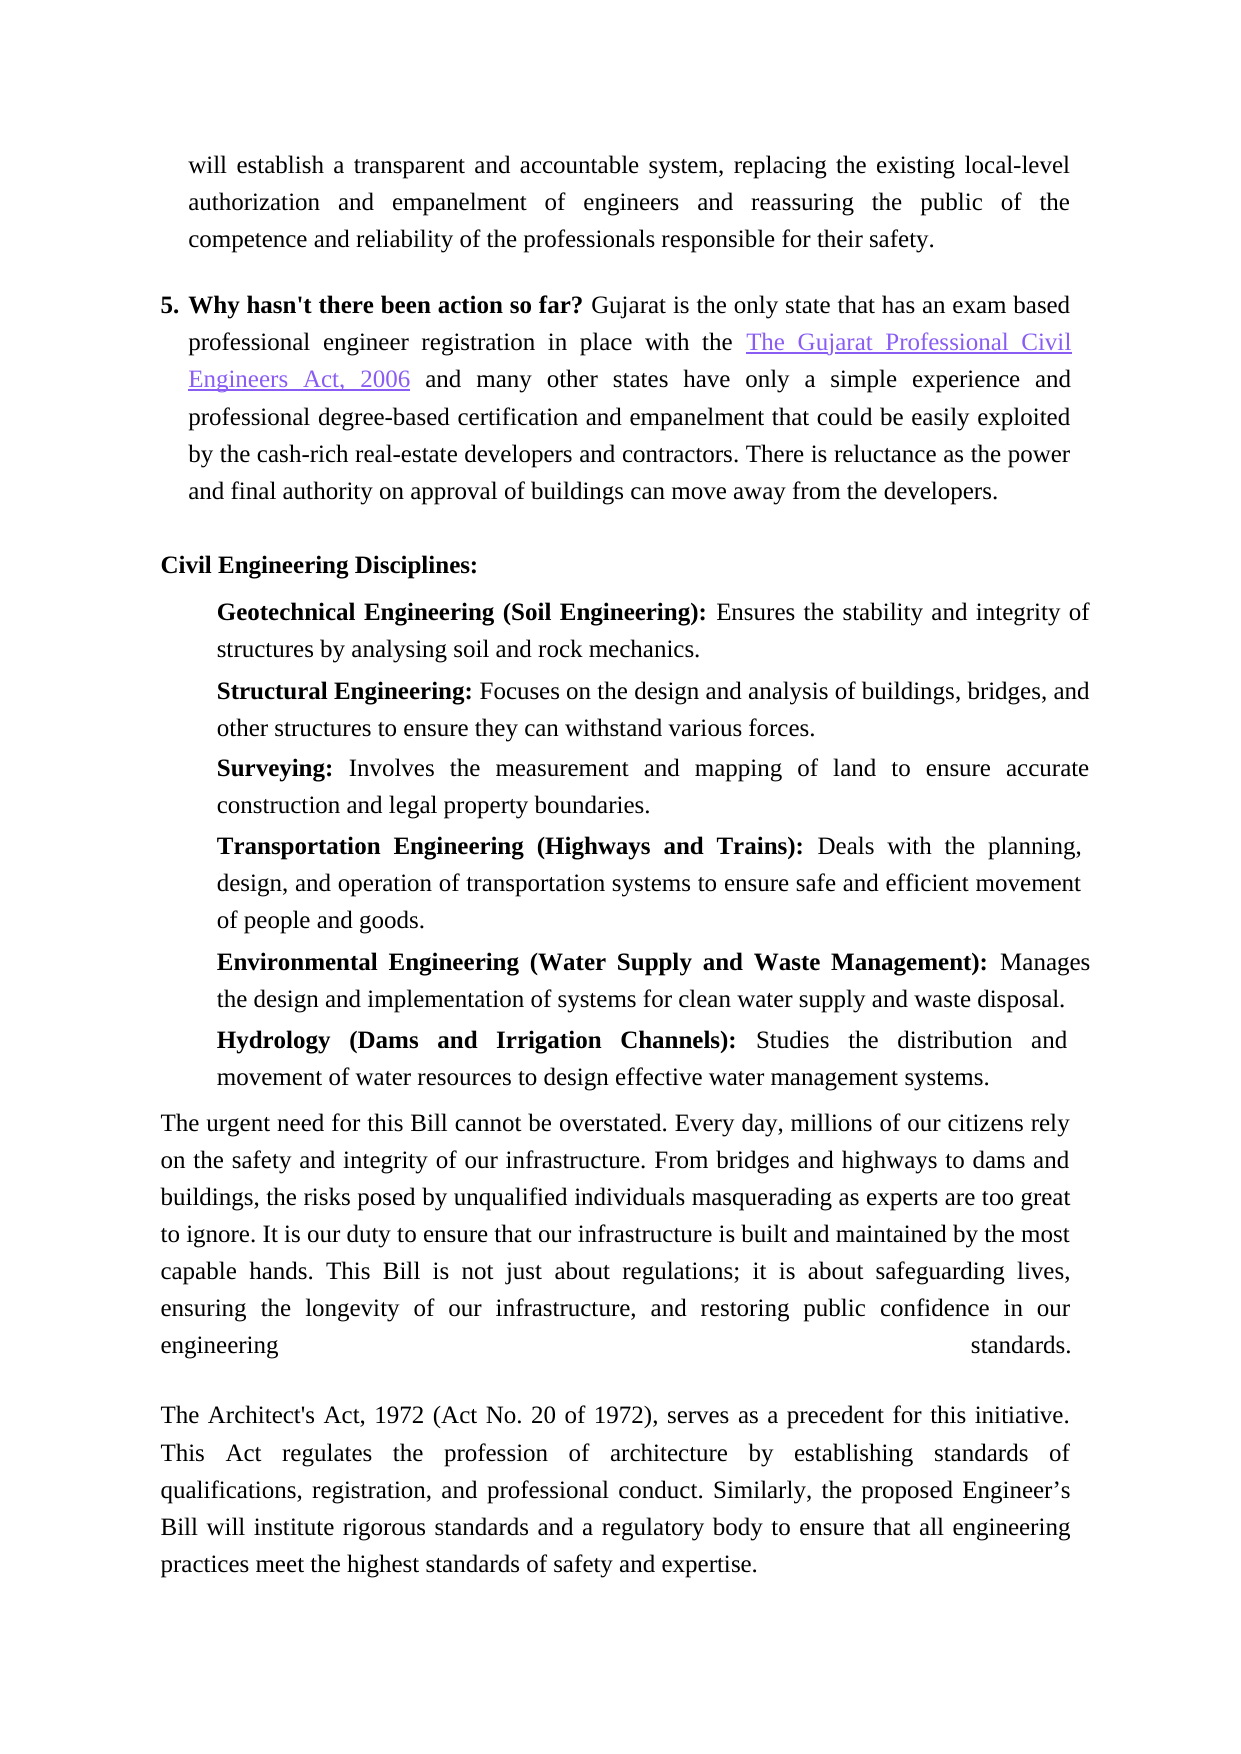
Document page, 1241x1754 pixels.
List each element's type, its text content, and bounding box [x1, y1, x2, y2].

text Transportation Engineering (Highways and Trains): Deals with the planning, design, and operation of transportation systems to ensure safe and efficient movement of people and goods. [217, 831, 1082, 934]
text Geotechnical Engineering (Soil Engineering): Ensures the stability and integrity of structures by analysing soil and rock mechanics. [217, 597, 1090, 663]
text The urgent need for this Bill cannot be overstated. Every day, millions of our citizens rely on the safety and integrity of our infrastructure. From bridges and highways to dams and buildings, the risks posed by unqualified individuals masquerading as experts are too great to ignore. It is our duty to ensure that our infrastructure is built and maintained by the most capable hands. This Bill is not just about regulations; it is about safeguarding lives, ensuring the longevity of our infrastructure, and restoring public confidence in our engineering standards. [160, 1108, 1071, 1393]
text Surveying: Involves the measurement and mapping of land to ensure accurate construction and legal property boundaries. [217, 753, 1090, 819]
text Environmental Engineering (Water Supply and Waste Management): Manages the design and implementation of systems for clean water supply and waste disposal. [217, 947, 1090, 1013]
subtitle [160, 150, 1071, 253]
subtitle Why hasn't there been action so far? Gujarat is the only state that has an exam based professional engineer registration in place with the The Gujarat Professional Civil Engineers Act, 2006 and many other states have only a simple experience and professional degree-based certification and empanelment that could be easily exploited by the cash-rich real-estate developers and contractors. There is reluctance as the power and final authority on approval of buildings can move away from the developers. [160, 290, 1071, 504]
subtitle Civil Engineering Disciplines: [160, 550, 1071, 579]
text Structural Engineering: Focuses on the design and analysis of buildings, bridges, and other structures to ensure they can withstand various forces. [217, 676, 1090, 742]
text The Architect's Act, 1972 (Act No. 20 of 1972), serves as a precedent for this initiative. This Act regulates the profession of architecture by establishing standards of qualifications, registration, and professional conduct. Similarly, the proposed Engineer’s Bill will institute rigorous standards and a regulatory body to ensure that all engineering practices meet the highest standards of safety and expertise. [160, 1401, 1071, 1578]
text Hydrology (Dams and Irrigation Channels): Studies the distribution and movement of water resources to design effective water management systems. [217, 1025, 1067, 1091]
